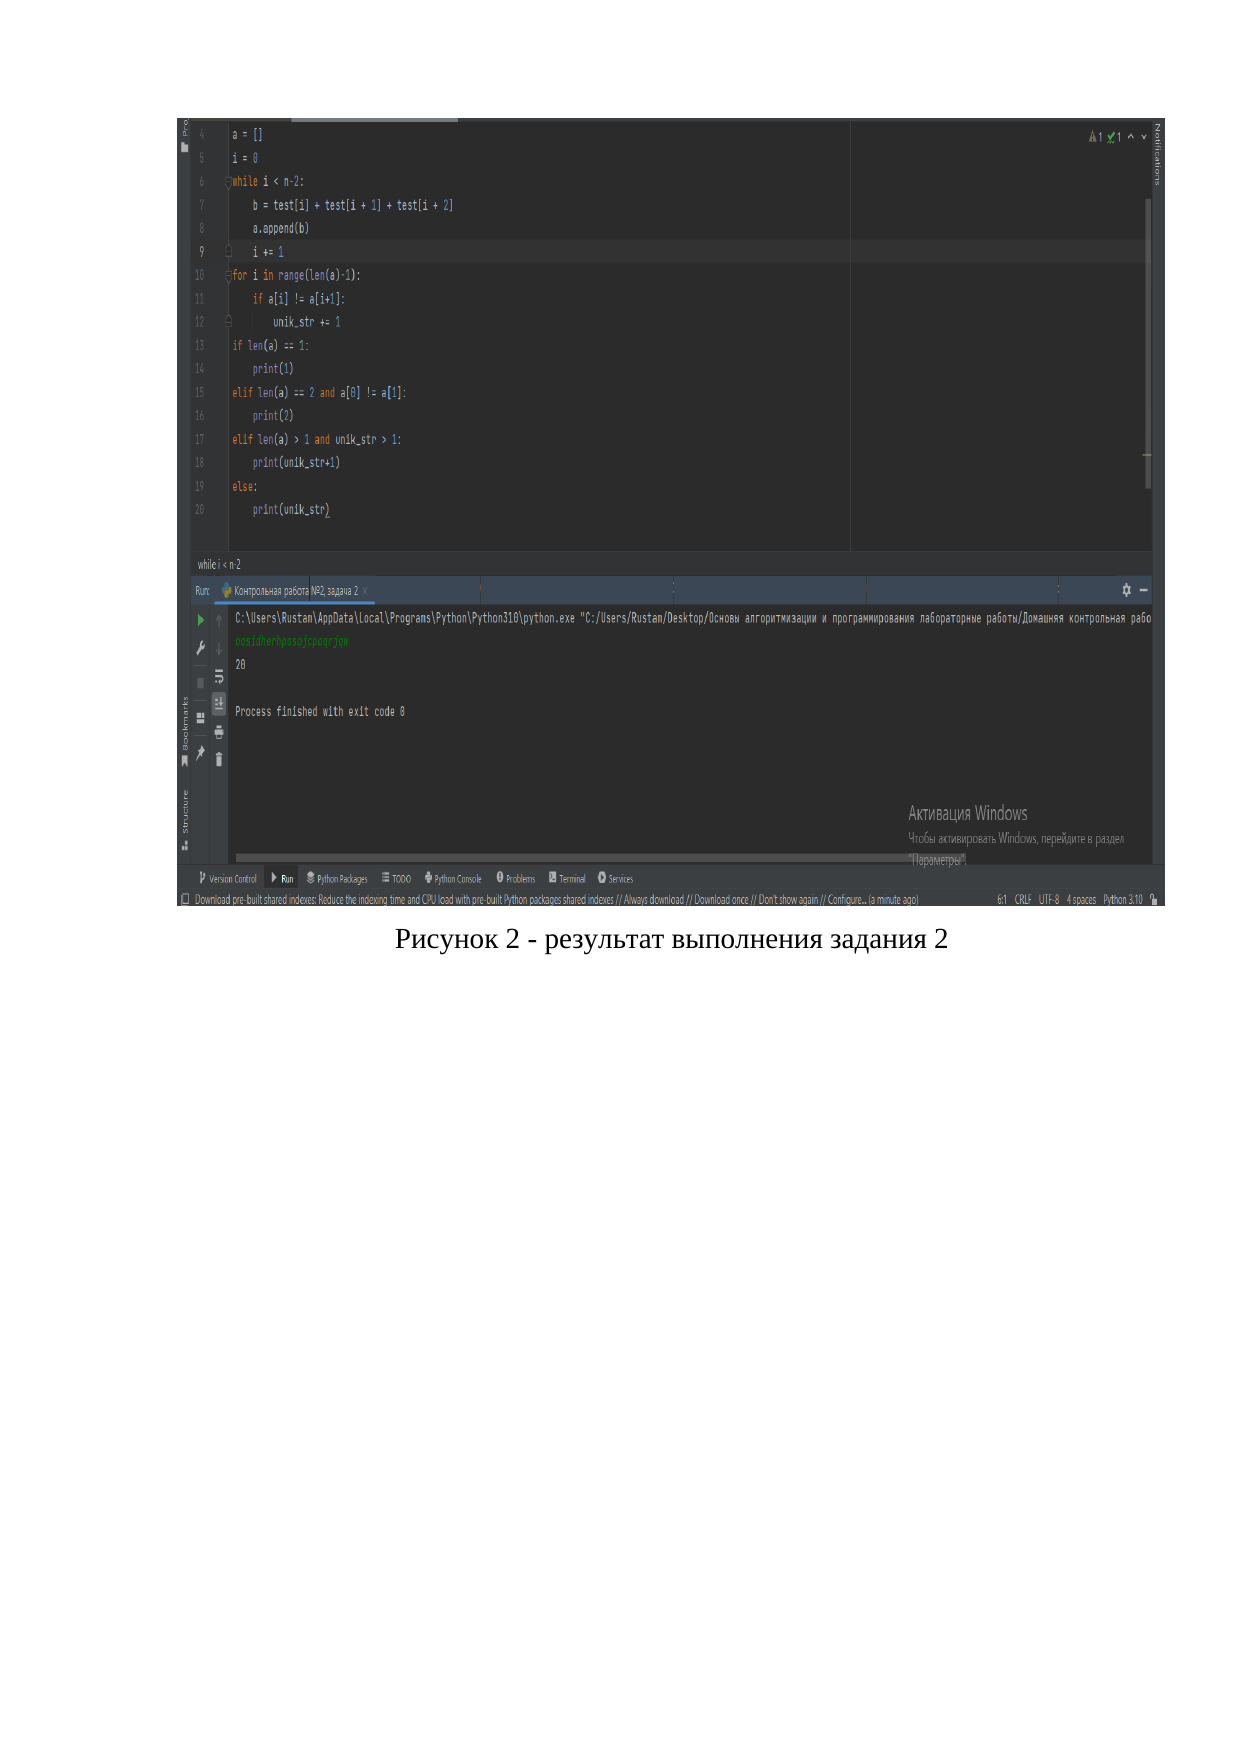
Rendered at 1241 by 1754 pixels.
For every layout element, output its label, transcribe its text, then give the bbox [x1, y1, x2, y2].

picture [177, 118, 1165, 906]
text Рисунок 2 - результат выполнения задания 2 [177, 921, 1166, 954]
